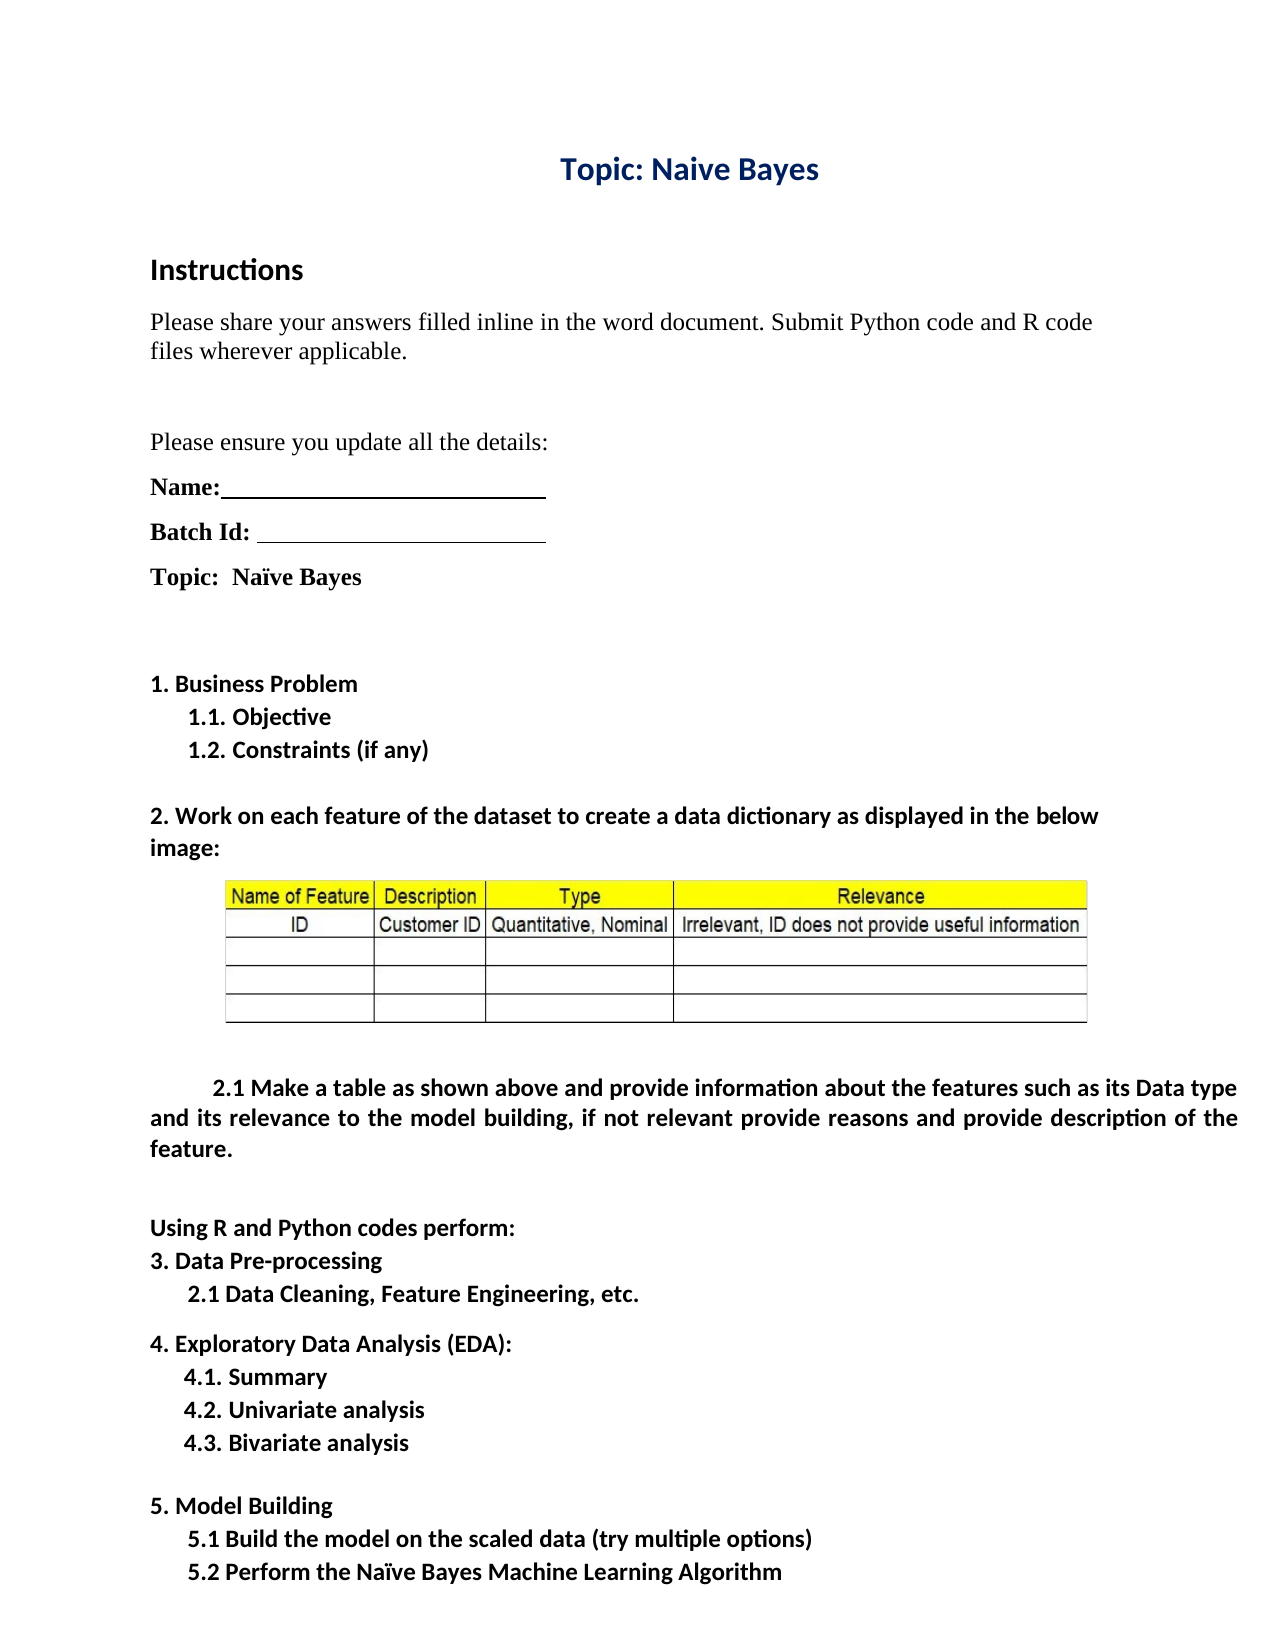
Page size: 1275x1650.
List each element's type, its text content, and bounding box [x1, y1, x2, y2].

text 2.1 Make a table as shown above and provide information about the features such as its Data type and its relevance to the model building, if not relevant provide reasons and provide description of the feature. [150, 1072, 1239, 1163]
text Please ensure you update all the details: [150, 427, 1239, 456]
list Univariate analysis [184, 1394, 1239, 1424]
picture [225, 880, 1088, 1023]
text Using R and Python codes perform: [150, 1213, 1239, 1243]
subtitle Topic: Naive Bayes [504, 148, 875, 189]
list Constraints (if any) [187, 734, 1239, 764]
list Perform the Naïve Bayes Machine Learning Algorithm [187, 1556, 1239, 1587]
list Bivariate analysis [184, 1427, 1239, 1457]
text Please share your answers filled inline in the word document. Submit Python code and R code files wherever applicable. [150, 307, 1093, 365]
list Business Problem [150, 668, 1239, 699]
text 2.1 Data Cleaning, Feature Engineering, etc. [187, 1278, 1239, 1309]
list Summary [184, 1361, 1239, 1392]
list Data Pre-processing [150, 1246, 1239, 1276]
list Work on each feature of the dataset to create a data dictionary as displayed in the below image: [150, 800, 1100, 863]
list Objective [187, 701, 1239, 732]
list Build the model on the scaled data (try multiple options) [187, 1523, 1239, 1554]
list Exploratory Data Analysis (EDA): [150, 1328, 1239, 1359]
list Model Building [150, 1490, 1239, 1521]
text Instructions [150, 250, 1239, 288]
text Name: Batch Id: Topic: Naïve Bayes [150, 472, 551, 591]
